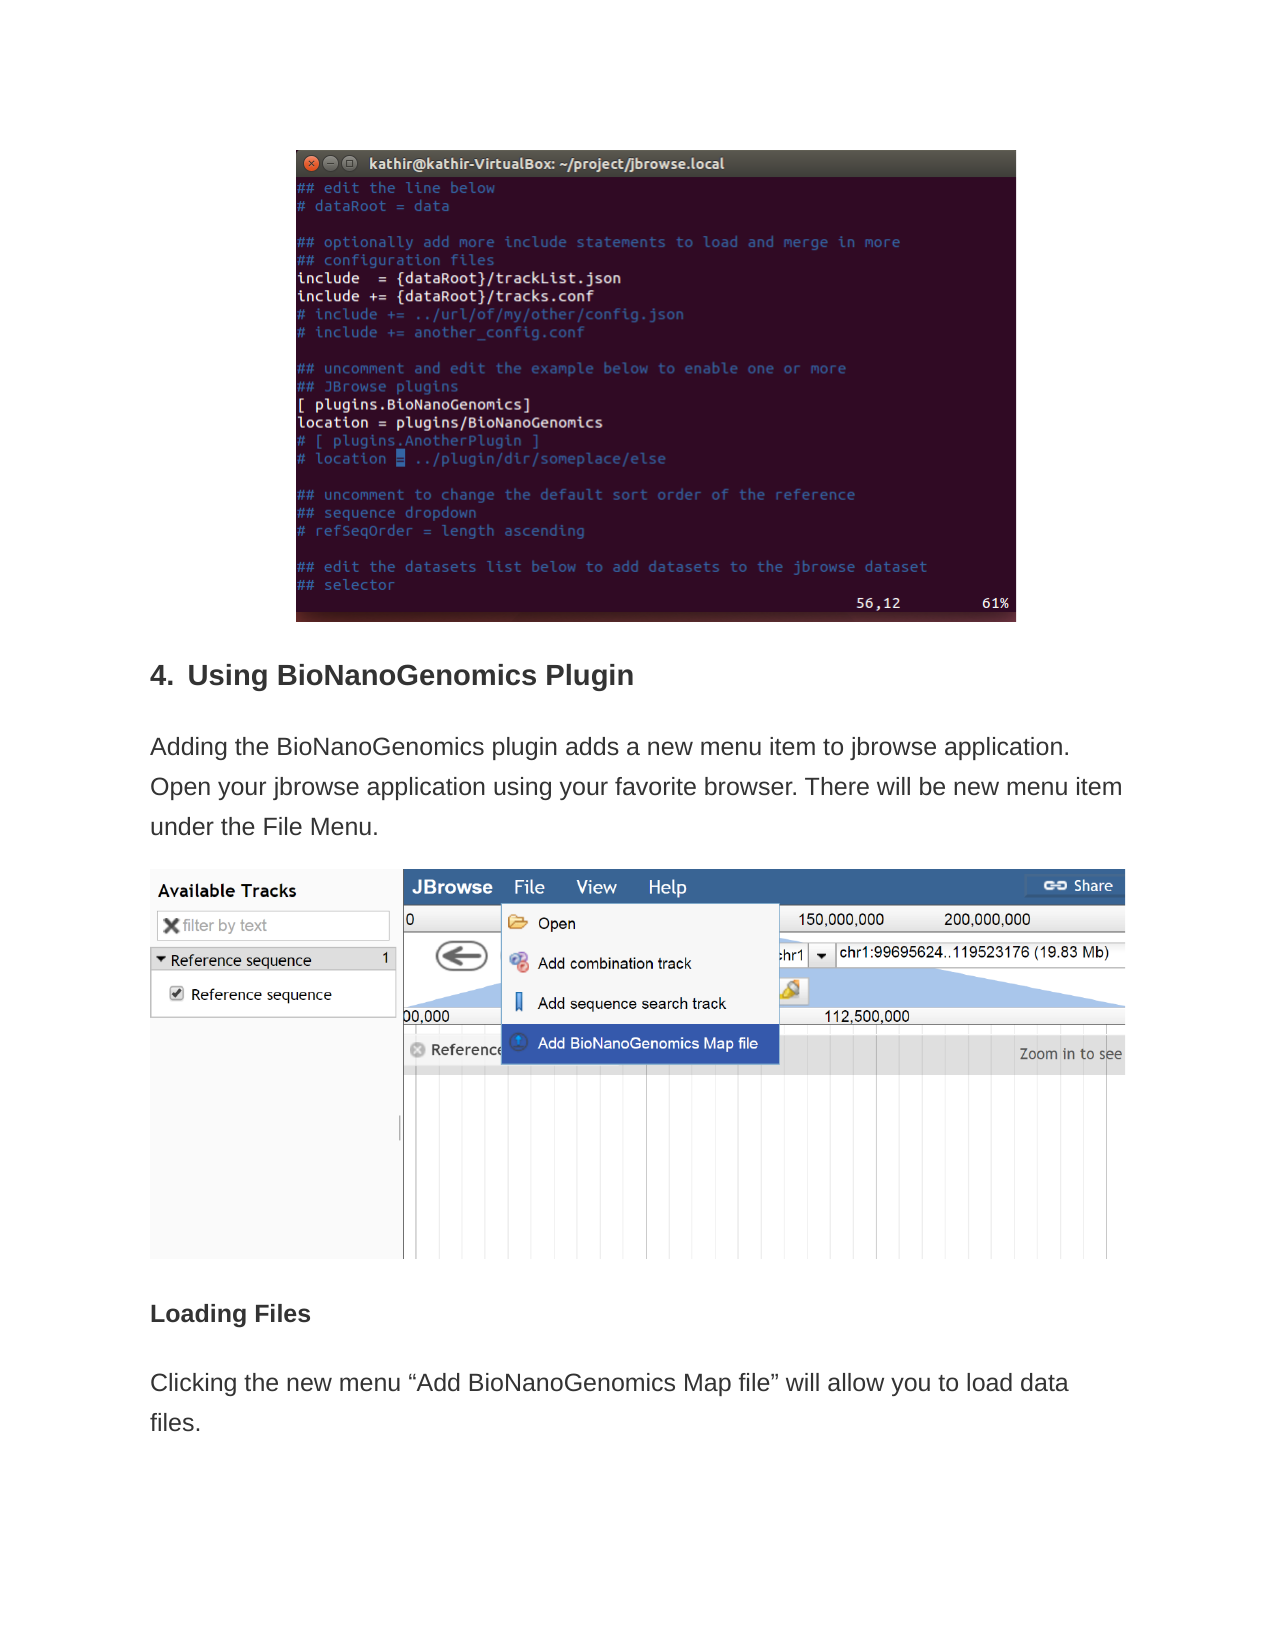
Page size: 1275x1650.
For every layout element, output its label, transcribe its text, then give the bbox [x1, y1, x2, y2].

text Adding the BioNanoGenomics plugin adds a new menu item to jbrowse application. Open your jbrowse application using your favorite browser. There will be new menu item under the File Menu. [150, 720, 1125, 840]
picture [150, 869, 1125, 1259]
text Loading Files [150, 1288, 1125, 1328]
list Using BioNanoGenomics Plugin [150, 651, 1125, 691]
picture [296, 150, 1017, 622]
text Clicking the new menu “Add BioNanoGenomics Map file” will allow you to load data files. [150, 1357, 1125, 1437]
